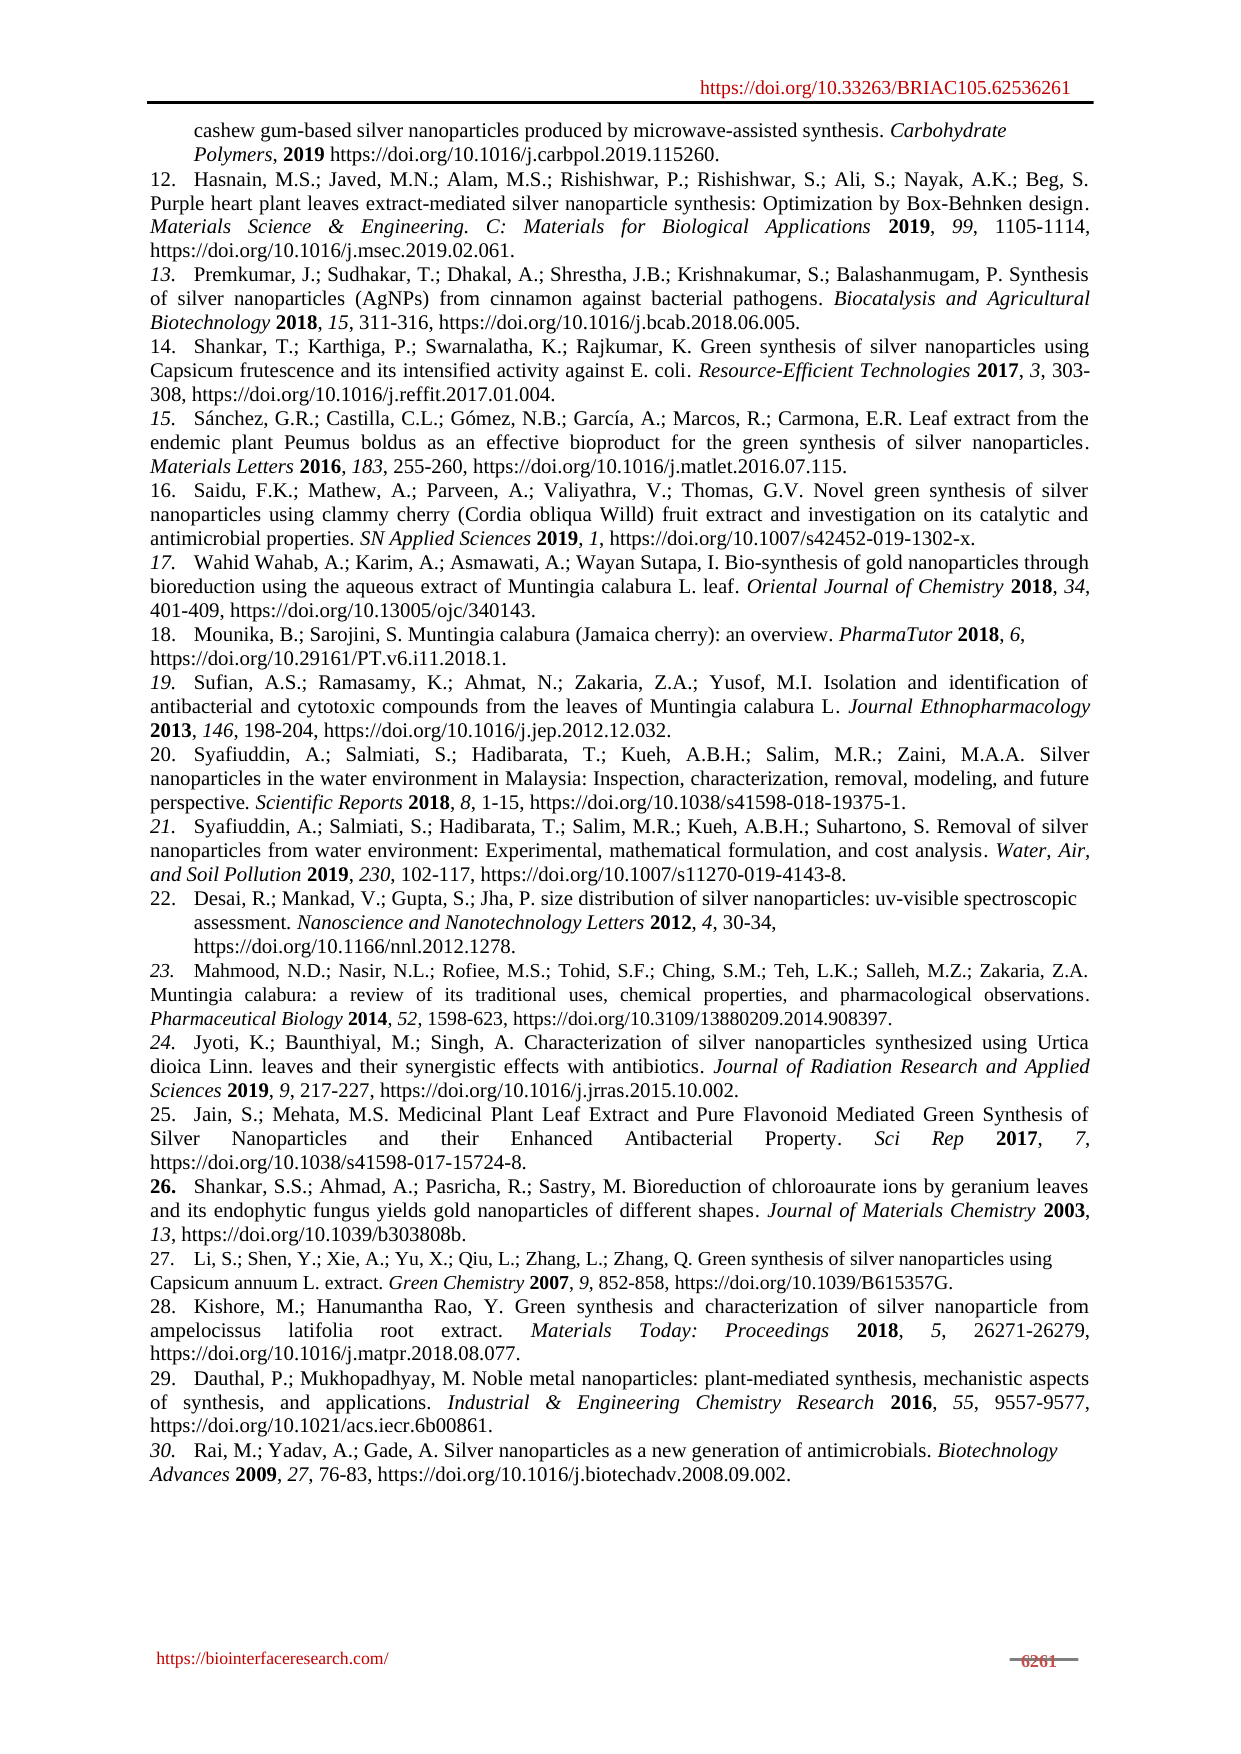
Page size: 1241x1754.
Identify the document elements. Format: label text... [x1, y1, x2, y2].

list Kishore, M.; Hanumantha Rao, Y. Green synthesis and characterization of silver nanoparticle from ampelocissus latifolia root extract. Materials Today: Proceedings 2018, 5, 26271-26279, https://doi.org/10.1016/j.matpr.2018.08.077. [150, 1294, 1090, 1365]
text https://doi.org/10.33263/BRIAC105.62536261 [700, 76, 1090, 99]
list Jain, S.; Mehata, M.S. Medicinal Plant Leaf Extract and Pure Flavonoid Mediated Green Synthesis of Silver Nanoparticles and their Enhanced Antibacterial Property. Sci Rep 2017, 7, https://doi.org/10.1038/s41598-017-15724-8. [150, 1103, 1090, 1174]
list Syafiuddin, A.; Salmiati, S.; Hadibarata, T.; Salim, M.R.; Kueh, A.B.H.; Suhartono, S. Removal of silver nanoparticles from water environment: Experimental, mathematical formulation, and cost analysis. Water, Air, and Soil Pollution 2019, 230, 102-117, https://doi.org/10.1007/s11270-019-4143-8. [150, 815, 1090, 886]
list Sánchez, G.R.; Castilla, C.L.; Gómez, N.B.; García, A.; Marcos, R.; Carmona, E.R. Leaf extract from the endemic plant Peumus boldus as an effective bioproduct for the green synthesis of silver nanoparticles. Materials Letters 2016, 183, 255-260, https://doi.org/10.1016/j.matlet.2016.07.115. [150, 407, 1090, 478]
list Mounika, B.; Sarojini, S. Muntingia calabura (Jamaica cherry): an overview. PharmaTutor 2018, 6, https://doi.org/10.29161/PT.v6.i11.2018.1. [150, 623, 1090, 670]
list Mahmood, N.D.; Nasir, N.L.; Rofiee, M.S.; Tohid, S.F.; Ching, S.M.; Teh, L.K.; Salleh, M.Z.; Zakaria, Z.A. Muntingia calabura: a review of its traditional uses, chemical properties, and pharmacological observations. Pharmaceutical Biology 2014, 52, 1598-623, https://doi.org/10.3109/13880209.2014.908397. [150, 959, 1090, 1030]
list Sufian, A.S.; Ramasamy, K.; Ahmat, N.; Zakaria, Z.A.; Yusof, M.I. Isolation and identification of antibacterial and cytotoxic compounds from the leaves of Muntingia calabura L. Journal Ethnopharmacology 2013, 146, 198-204, https://doi.org/10.1016/j.jep.2012.12.032. [150, 671, 1090, 742]
text https://biointerfaceresearch.com/ 6261 [156, 1636, 1090, 1671]
list Shankar, T.; Karthiga, P.; Swarnalatha, K.; Rajkumar, K. Green synthesis of silver nanoparticles using Capsicum frutescence and its intensified activity against E. coli. Resource-Efficient Technologies 2017, 3, 303-308, https://doi.org/10.1016/j.reffit.2017.01.004. [150, 335, 1090, 406]
list Dauthal, P.; Mukhopadhyay, M. Noble metal nanoparticles: plant-mediated synthesis, mechanistic aspects of synthesis, and applications. Industrial & Engineering Chemistry Research 2016, 55, 9557-9577, https://doi.org/10.1021/acs.iecr.6b00861. [150, 1366, 1090, 1437]
list Wahid Wahab, A.; Karim, A.; Asmawati, A.; Wayan Sutapa, I. Bio-synthesis of gold nanoparticles through bioreduction using the aqueous extract of Muntingia calabura L. leaf. Oriental Journal of Chemistry 2018, 34, 401-409, https://doi.org/10.13005/ojc/340143. [150, 551, 1090, 622]
list Jyoti, K.; Baunthiyal, M.; Singh, A. Characterization of silver nanoparticles synthesized using Urtica dioica Linn. leaves and their synergistic effects with antibiotics. Journal of Radiation Research and Applied Sciences 2019, 9, 217-227, https://doi.org/10.1016/j.jrras.2015.10.002. [150, 1031, 1090, 1102]
list Li, S.; Shen, Y.; Xie, A.; Yu, X.; Qiu, L.; Zhang, L.; Zhang, Q. Green synthesis of silver nanoparticles using Capsicum annuum L. extract. Green Chemistry 2007, 9, 852-858, https://doi.org/10.1039/B615357G. [150, 1247, 1090, 1293]
list Syafiuddin, A.; Salmiati, S.; Hadibarata, T.; Kueh, A.B.H.; Salim, M.R.; Zaini, M.A.A. Silver nanoparticles in the water environment in Malaysia: Inspection, characterization, removal, modeling, and future perspective. Scientific Reports 2018, 8, 1-15, https://doi.org/10.1038/s41598-018-19375-1. [150, 743, 1090, 814]
list Hasnain, M.S.; Javed, M.N.; Alam, M.S.; Rishishwar, P.; Rishishwar, S.; Ali, S.; Nayak, A.K.; Beg, S. Purple heart plant leaves extract-mediated silver nanoparticle synthesis: Optimization by Box-Behnken design. Materials Science & Engineering. C: Materials for Biological Applications 2019, 99, 1105-1114, https://doi.org/10.1016/j.msec.2019.02.061. [150, 167, 1090, 262]
list Desai, R.; Mankad, V.; Gupta, S.; Jha, P. size distribution of silver nanoparticles: uv-visible spectroscopic [150, 886, 1090, 910]
text assessment. Nanoscience and Nanotechnology Letters 2012, 4, 30-34, https://doi.org/10.1166/nnl.2012.1278. [194, 911, 1089, 958]
list Shankar, S.S.; Ahmad, A.; Pasricha, R.; Sastry, M. Bioreduction of chloroaurate ions by geranium leaves and its endophytic fungus yields gold nanoparticles of different shapes. Journal of Materials Chemistry 2003, 13, https://doi.org/10.1039/b303808b. [150, 1175, 1090, 1246]
list Saidu, F.K.; Mathew, A.; Parveen, A.; Valiyathra, V.; Thomas, G.V. Novel green synthesis of silver nanoparticles using clammy cherry (Cordia obliqua Willd) fruit extract and investigation on its catalytic and antimicrobial properties. SN Applied Sciences 2019, 1, https://doi.org/10.1007/s42452-019-1302-x. [150, 479, 1090, 550]
text cashew gum-based silver nanoparticles produced by microwave-assisted synthesis. Carbohydrate Polymers, 2019 https://doi.org/10.1016/j.carbpol.2019.115260. [194, 119, 1089, 166]
list Rai, M.; Yadav, A.; Gade, A. Silver nanoparticles as a new generation of antimicrobials. Biotechnology Advances 2009, 27, 76-83, https://doi.org/10.1016/j.biotechadv.2008.09.002. [150, 1438, 1090, 1486]
list Premkumar, J.; Sudhakar, T.; Dhakal, A.; Shrestha, J.B.; Krishnakumar, S.; Balashanmugam, P. Synthesis of silver nanoparticles (AgNPs) from cinnamon against bacterial pathogens. Biocatalysis and Agricultural Biotechnology 2018, 15, 311-316, https://doi.org/10.1016/j.bcab.2018.06.005. [150, 263, 1090, 334]
